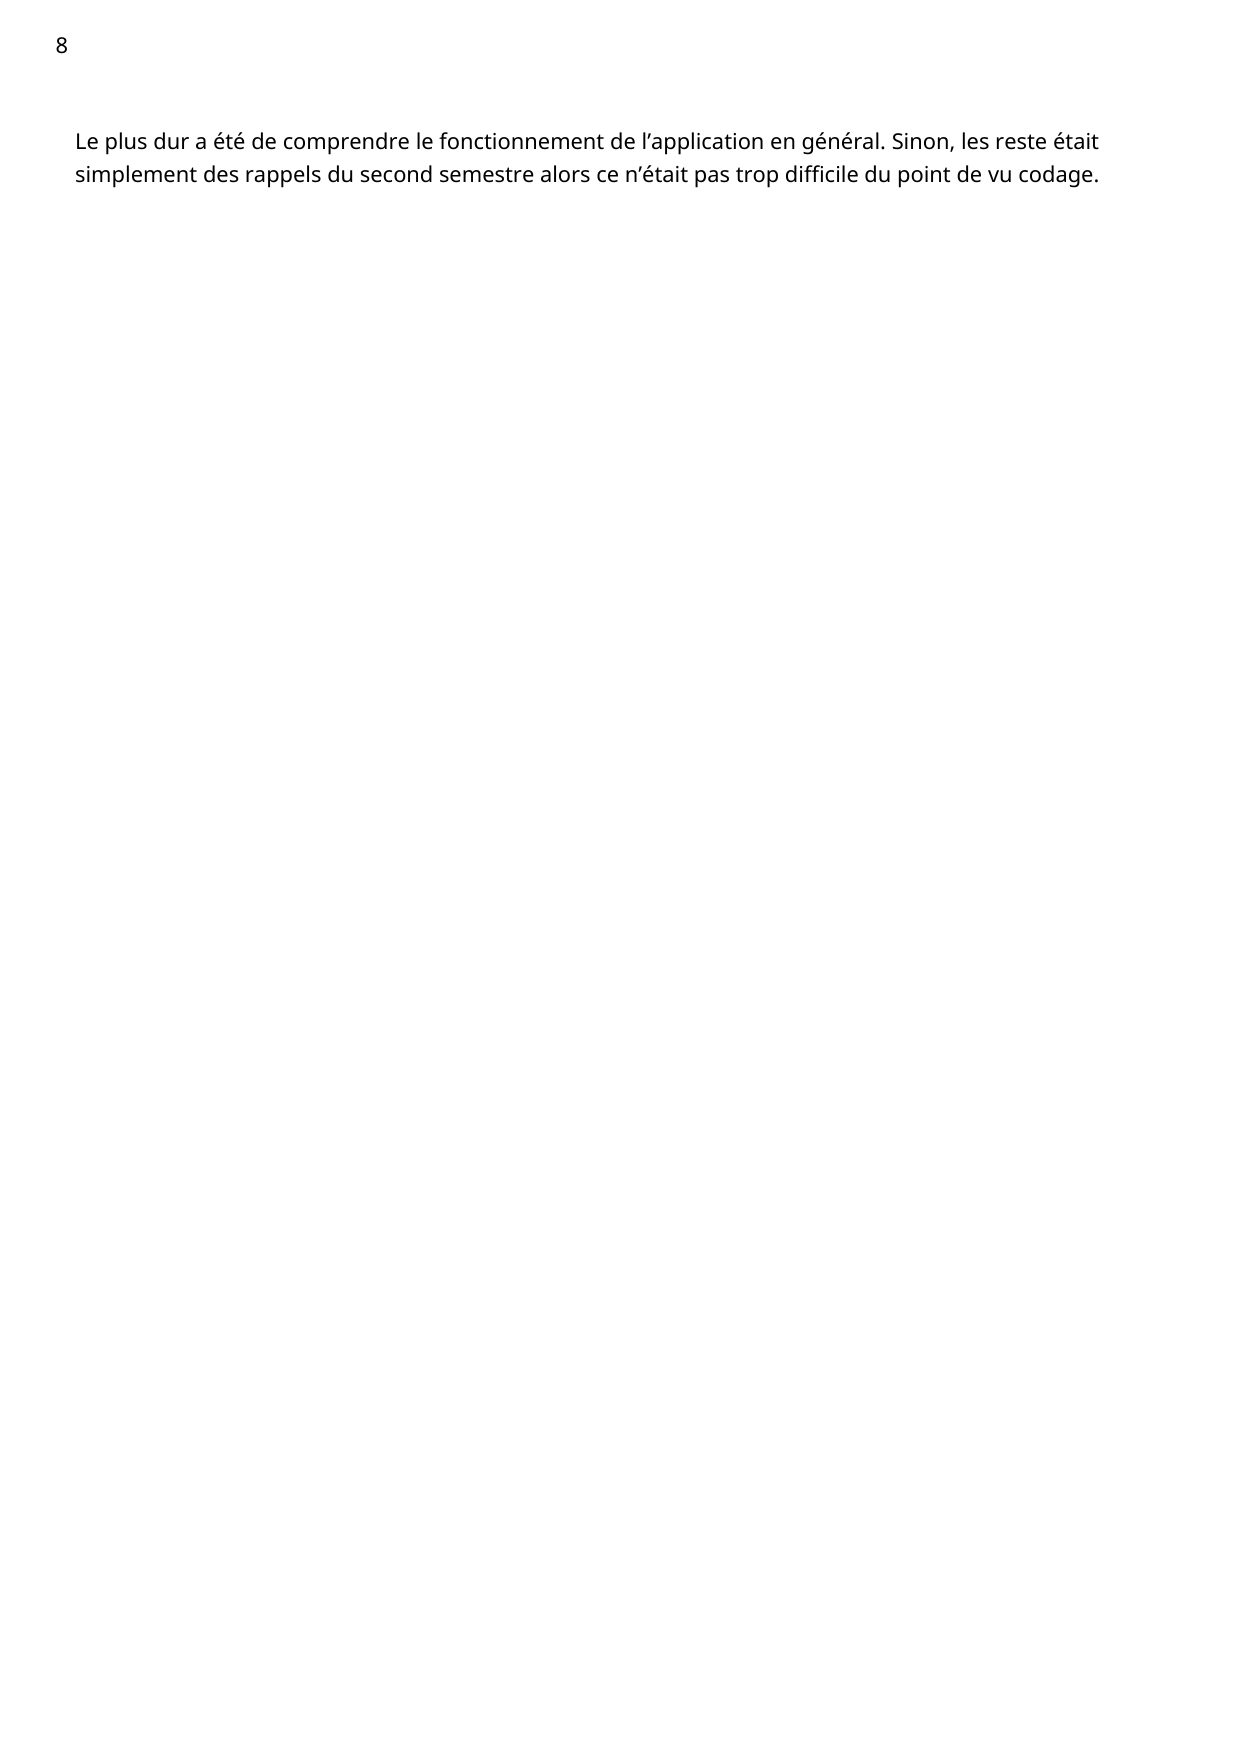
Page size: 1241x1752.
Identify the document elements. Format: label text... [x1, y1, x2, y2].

text Le plus dur a été de comprendre le fonctionnement de l’application en général. Sinon, les reste était simplement des rappels du second semestre alors ce n’était pas trop difficile du point de vu codage. [75, 126, 1165, 189]
